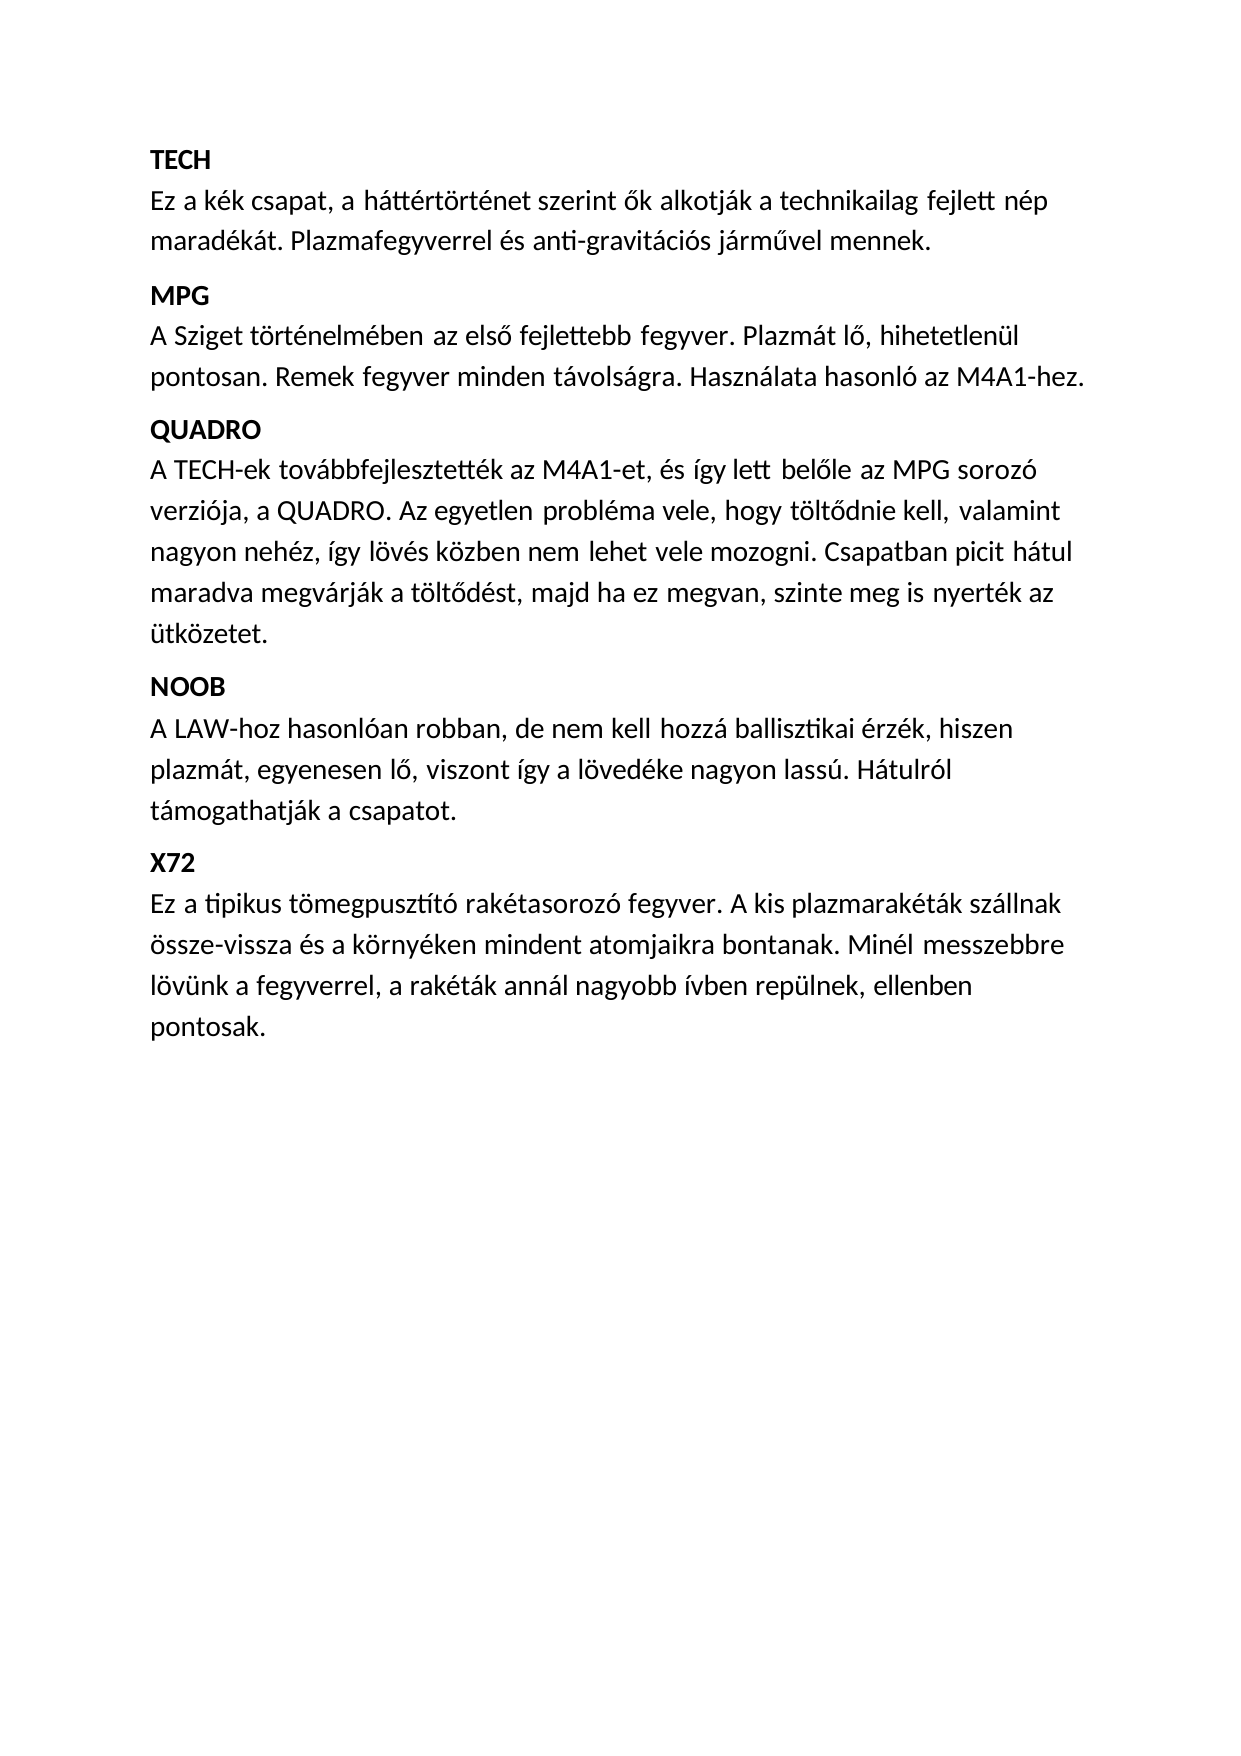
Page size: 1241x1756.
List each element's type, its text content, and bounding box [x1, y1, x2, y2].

text Ez a kék csapat, a háttértörténet szerint ők alkotják a technikailag fejlett nép maradékát. Plazmafegyverrel és anti-gravitációs járművel mennek. [150, 182, 1099, 258]
subtitle NOOB [150, 668, 1101, 704]
text A Sziget történelmében az első fejlettebb fegyver. Plazmát lő, hihetetlenül pontosan. Remek fegyver minden távolságra. Használata hasonló az M4A1-hez. [150, 317, 1099, 393]
subtitle TECH [150, 141, 1101, 177]
subtitle MPG [150, 277, 1101, 312]
text Ez a tipikus tömegpusztító rakétasorozó fegyver. A kis plazmarakéták szállnak össze-vissza és a környéken mindent atomjaikra bontanak. Minél messzebbre lövünk a fegyverrel, a rakéták annál nagyobb ívben repülnek, ellenben pontosak. [150, 885, 1067, 1044]
subtitle X72 [150, 844, 1101, 880]
subtitle QUADRO [150, 411, 1101, 446]
text A TECH-ek továbbfejlesztették az M4A1-et, és így lett belőle az MPG sorozó verziója, a QUADRO. Az egyetlen probléma vele, hogy töltődnie kell, valamint nagyon nehéz, így lövés közben nem lehet vele mozogni. Csapatban picit hátul maradva megvárják a töltődést, majd ha ez megvan, szinte meg is nyerték az ütközetet. [150, 451, 1099, 651]
text A LAW-hoz hasonlóan robban, de nem kell hozzá ballisztikai érzék, hiszen plazmát, egyenesen lő, viszont így a lövedéke nagyon lassú. Hátulról támogathatják a csapatot. [150, 711, 1099, 827]
